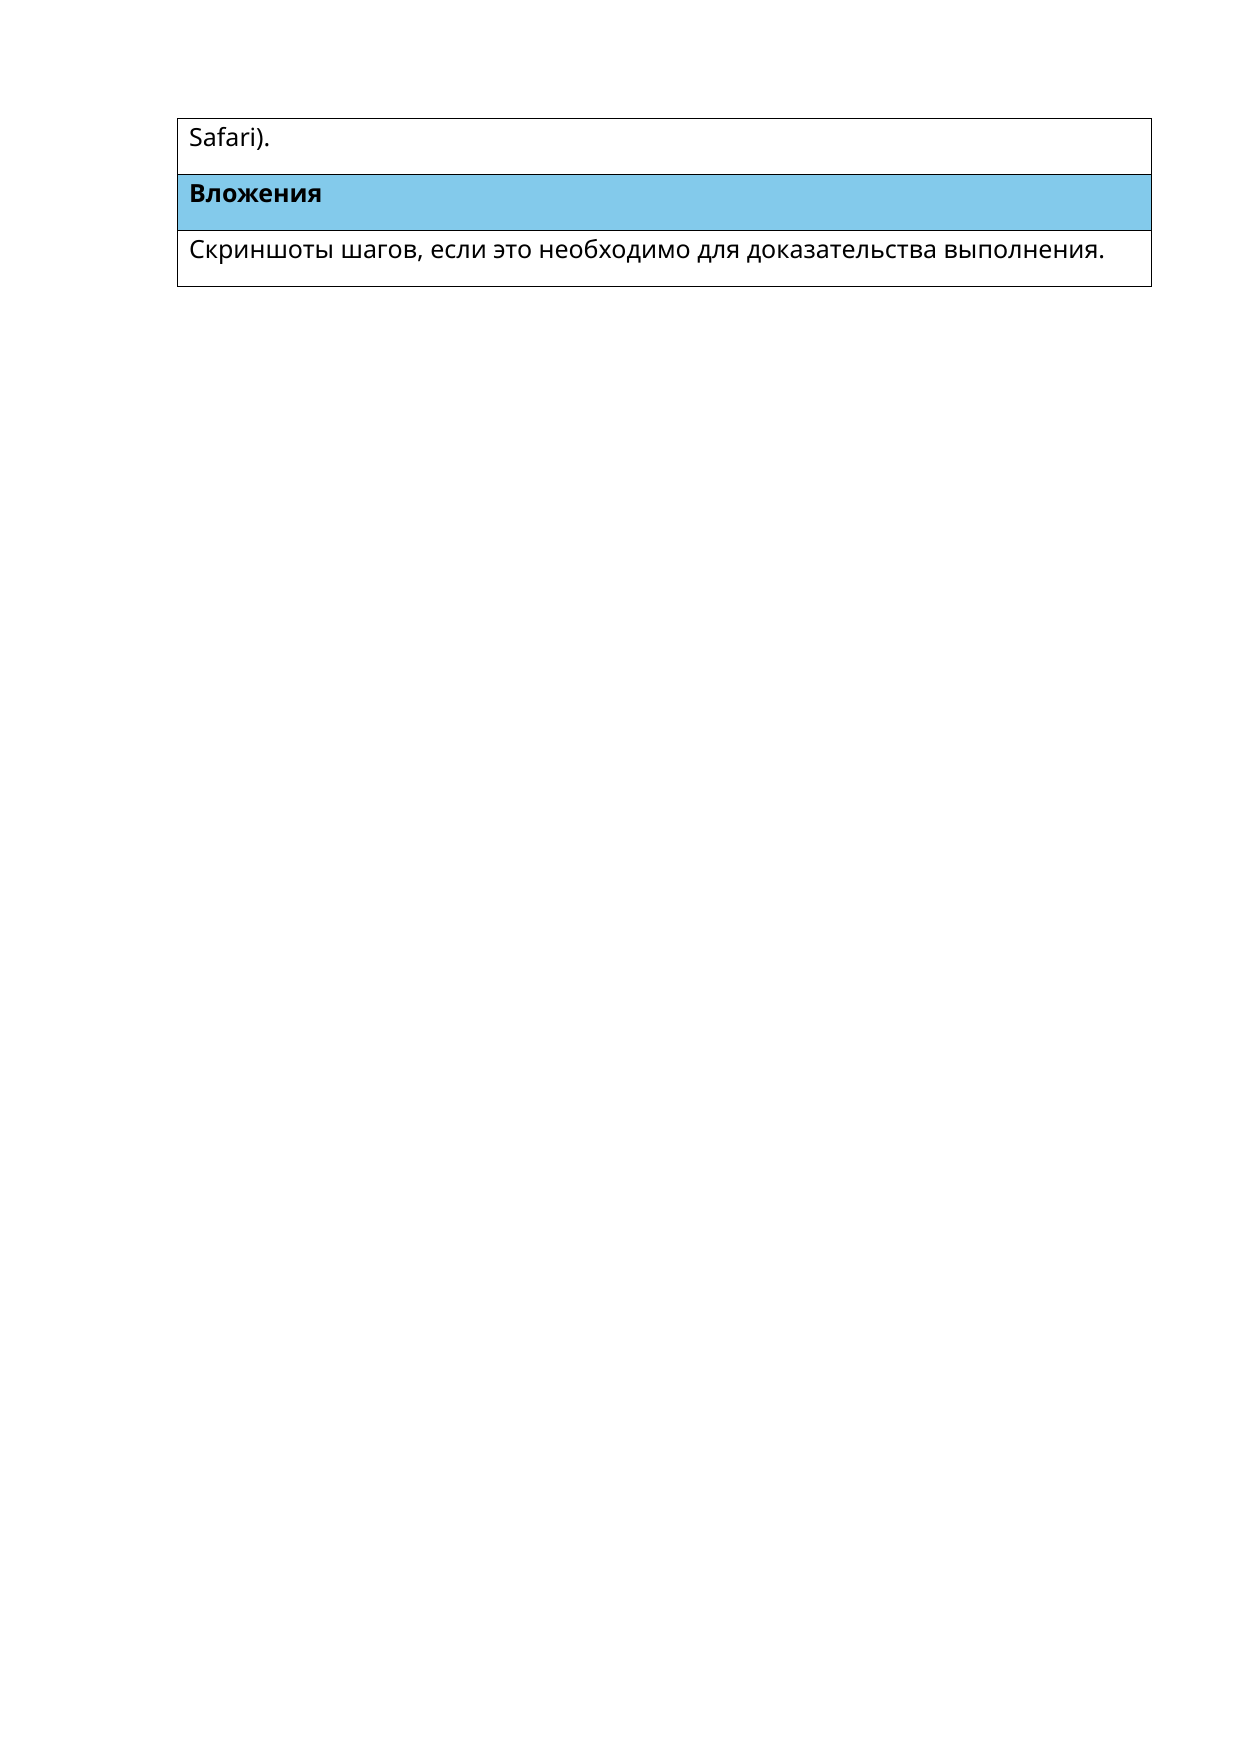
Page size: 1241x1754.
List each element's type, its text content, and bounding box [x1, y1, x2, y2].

table_cell Скриншоты шагов, если это необходимо для доказательства выполнения. [178, 231, 1151, 286]
table_cell Вложения [178, 175, 1151, 230]
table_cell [178, 119, 1151, 174]
